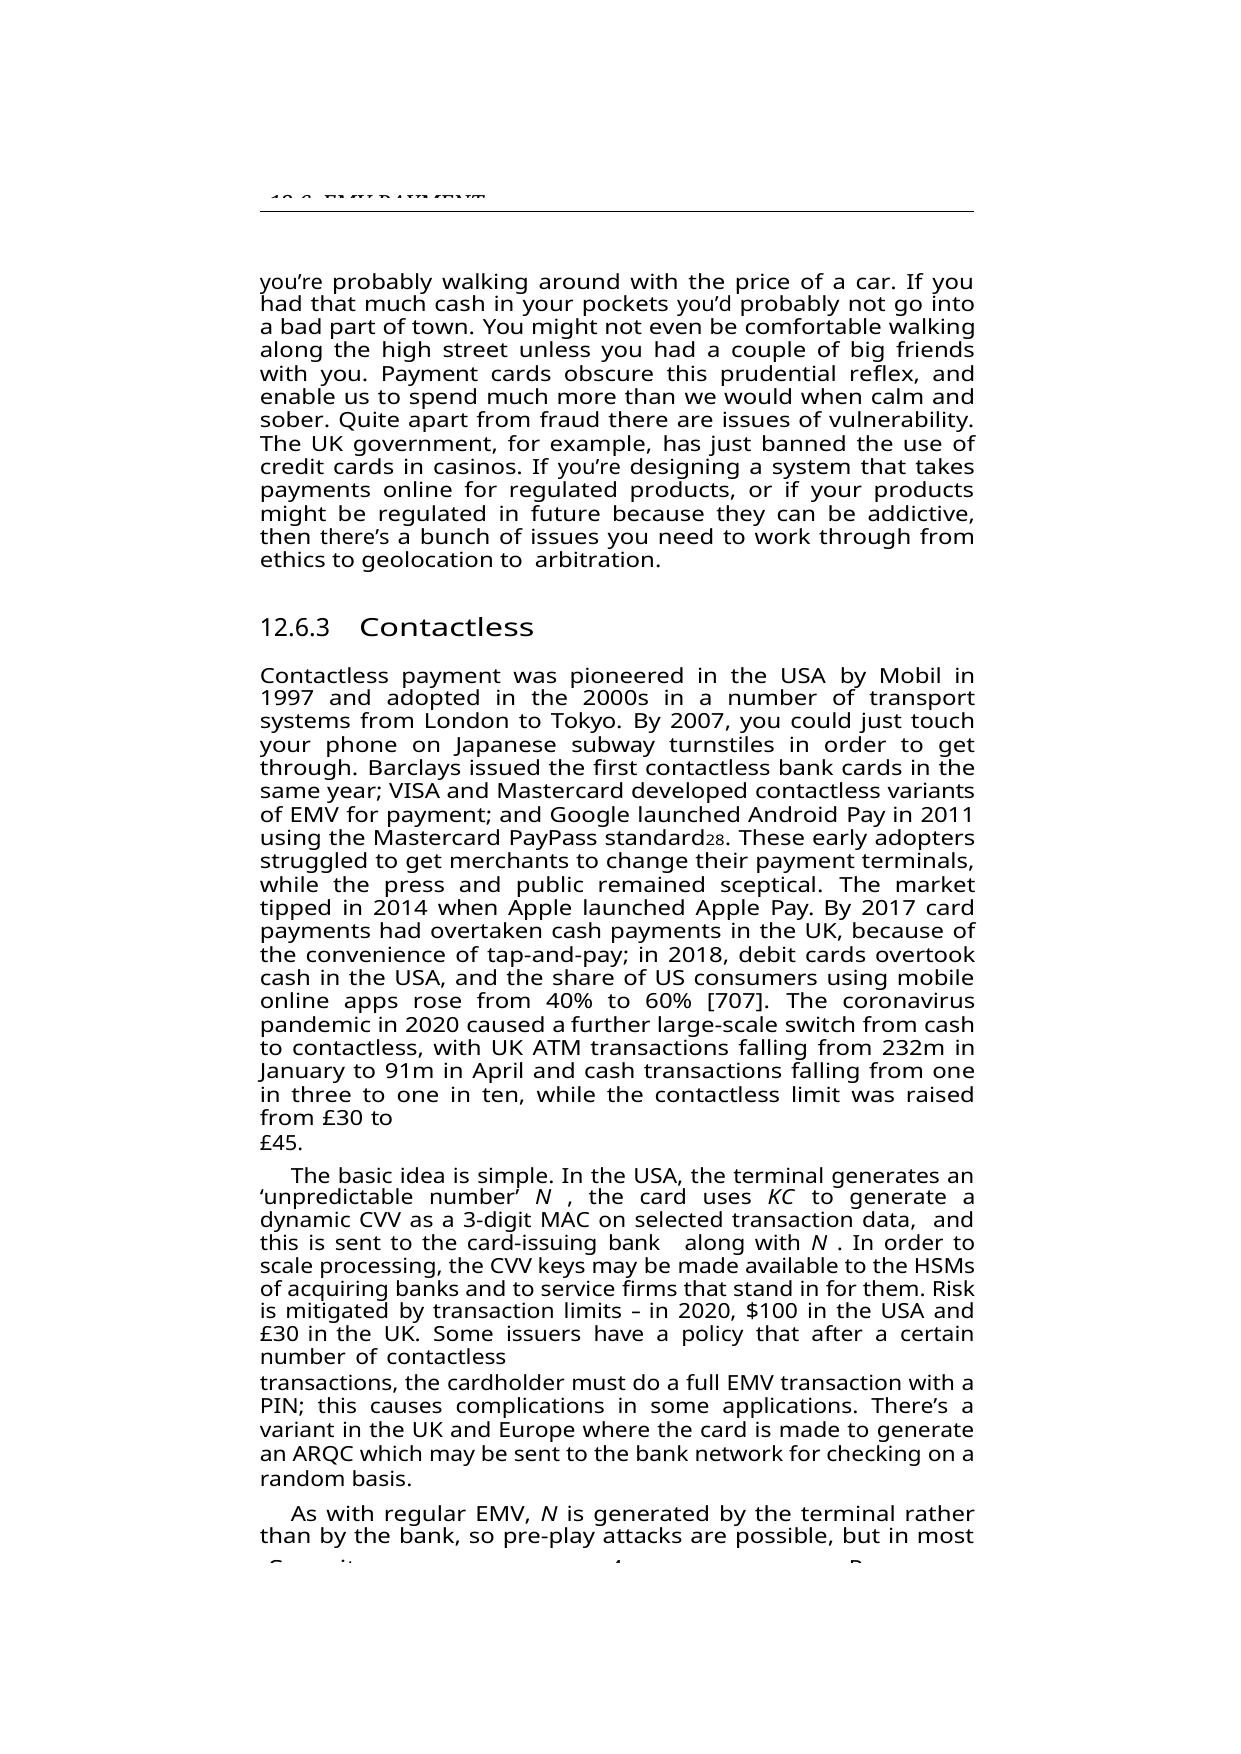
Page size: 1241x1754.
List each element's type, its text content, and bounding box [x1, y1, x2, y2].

text you’re probably walking around with the price of a car. If you had that much cash in your pockets you’d probably not go into a bad part of town. You might not even be comfortable walking along the high street unless you had a couple of big friends with you. Payment cards obscure this prudential reﬂex, and enable us to spend much more than we would when calm and sober. Quite apart from fraud there are issues of vulnerability. The UK government, for example, has just banned the use of credit cards in casinos. If you’re designing a system that takes payments online for regulated products, or if your products might be regulated in future because they can be addictive, then there’s a bunch of issues you need to work through from ethics to geolocation to arbitration. [259, 271, 975, 574]
subtitle Contactless [259, 610, 1065, 644]
text transactions, the cardholder must do a full EMV transaction with a PIN; this causes complications in some applications. There’s a variant in the UK and Europe where the card is made to generate an ARQC which may be sent to the bank network for checking on a random basis. [259, 1371, 975, 1492]
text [259, 1504, 975, 1549]
text £45. [259, 1132, 1065, 1155]
text Contactless payment was pioneered in the USA by Mobil in 1997 and adopted in the 2000s in a number of transport systems from London to Tokyo. By 2007, you could just touch your phone on Japanese subway turnstiles in order to get through. Barclays issued the first contactless bank cards in the same year; VISA and Mastercard developed contactless variants of EMV for payment; and Google launched Android Pay in 2011 using the Mastercard PayPass standard28. These early adopters struggled to get merchants to change their payment terminals, while the press and public remained sceptical. The market tipped in 2014 when Apple launched Apple Pay. By 2017 card payments had overtaken cash payments in the UK, because of the convenience of tap-and-pay; in 2018, debit cards overtook cash in the USA, and the share of US consumers using mobile online apps rose from 40% to 60% [707]. The coronavirus pandemic in 2020 caused a further large-scale switch from cash to contactless, with UK ATM transactions falling from 232m in January to 91m in April and cash transactions falling from one in three to one in ten, while the contactless limit was raised from £30 to [259, 665, 975, 1132]
text The basic idea is simple. In the USA, the terminal generates an ‘unpredictable number’ N , the card uses KC to generate a dynamic CVV as a 3-digit MAC on selected transaction data, and this is sent to the card-issuing bank along with N . In order to scale processing, the CVV keys may be made available to the HSMs of acquiring banks and to service firms that stand in for them. Risk is mitigated by transaction limits – in 2020, $100 in the USA and £30 in the UK. Some issuers have a policy that after a certain number of contactless [259, 1165, 975, 1371]
